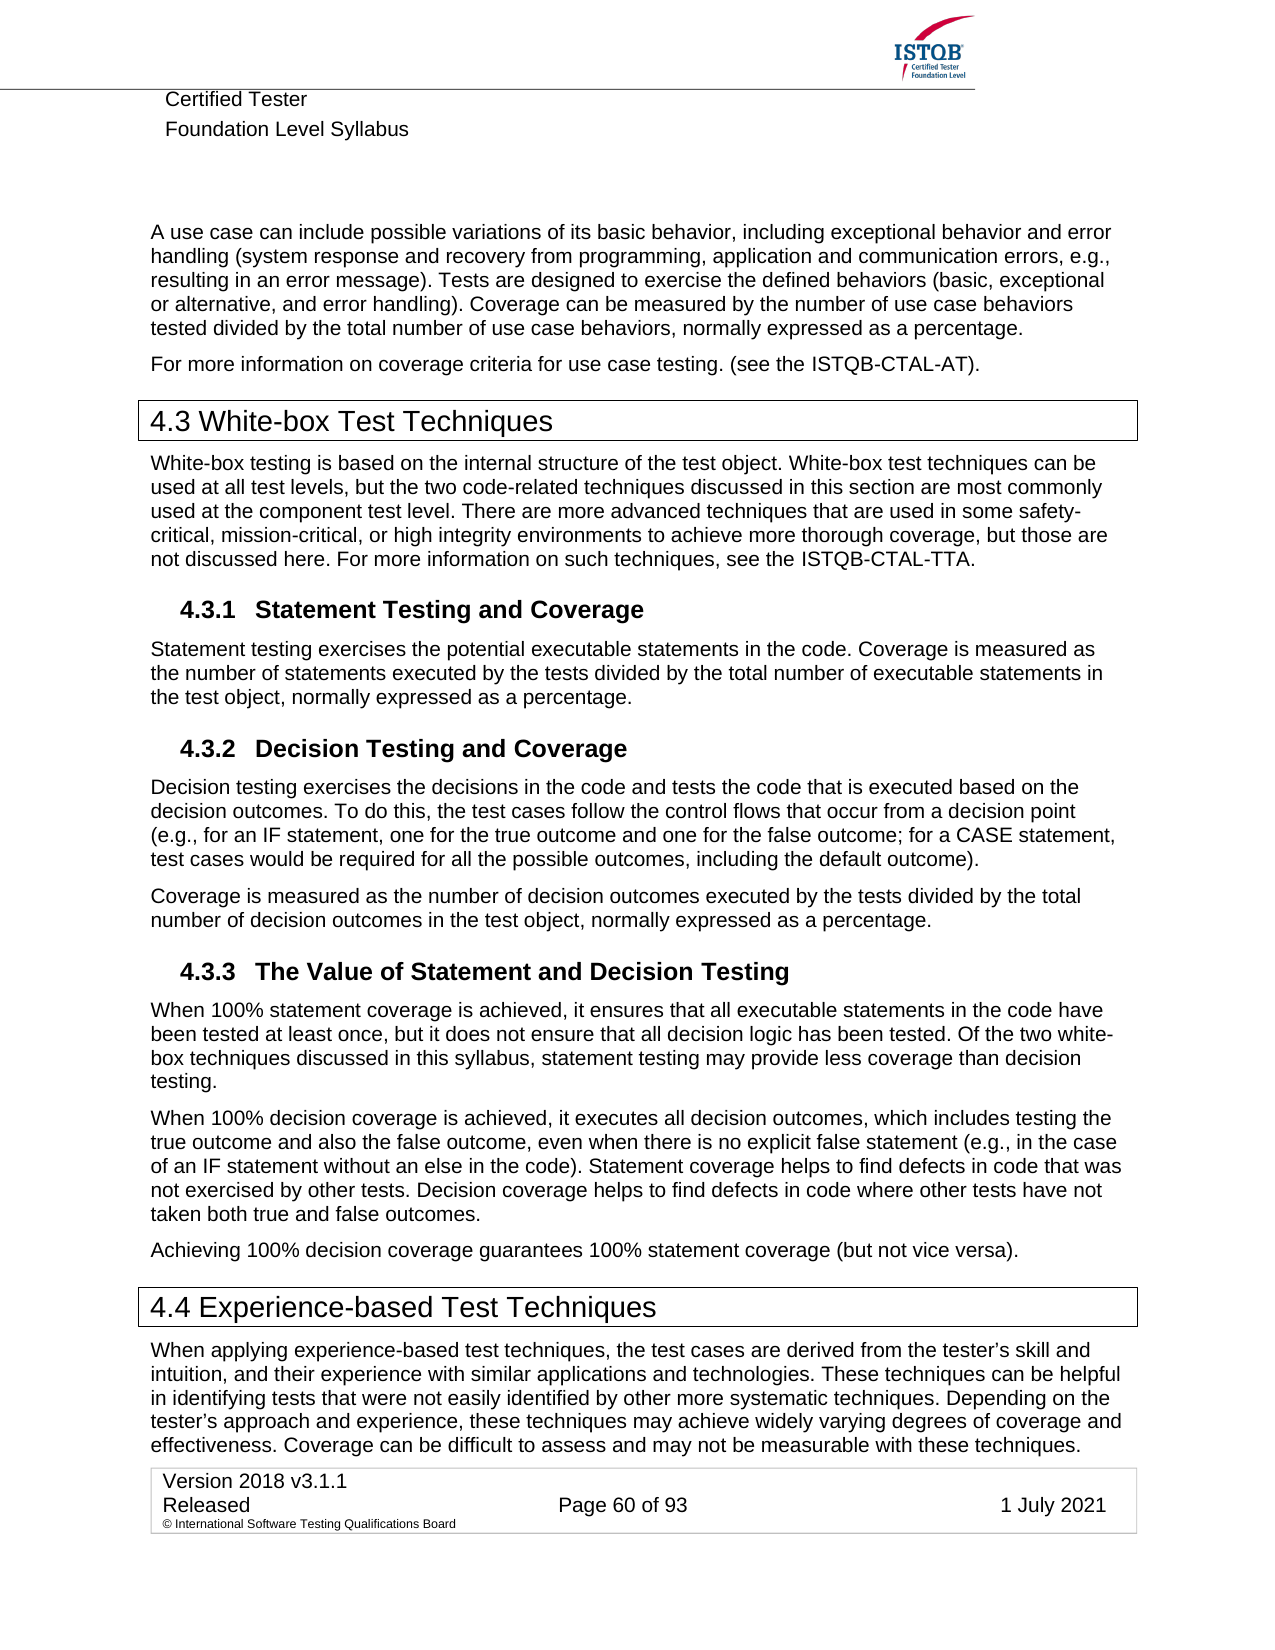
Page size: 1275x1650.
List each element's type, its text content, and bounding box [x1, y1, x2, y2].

text Achieving 100% decision coverage guarantees 100% statement coverage (but not vice versa). [150, 1238, 1150, 1262]
text Coverage is measured as the number of decision outcomes executed by the tests divided by the total number of decision outcomes in the test object, normally expressed as a percentage. [150, 883, 1085, 931]
text A use case can include possible variations of its basic behavior, including exceptional behavior and error handling (system response and recovery from programming, application and communication errors, e.g., resulting in an error message). Tests are designed to exercise the defined behaviors (basic, exceptional or alternative, and error handling). Coverage can be measured by the number of use case behaviors tested divided by the total number of use case behaviors, normally expressed as a percentage. [150, 219, 1115, 339]
text When applying experience-based test techniques, the test cases are derived from the tester’s skill and intuition, and their experience with similar applications and technologies. These techniques can be helpful in identifying tests that were not easily identified by other more systematic techniques. Depending on the tester’s approach and experience, these techniques may achieve widely varying degrees of coverage and effectiveness. Coverage can be difficult to assess and may not be measurable with these techniques. [150, 1292, 1125, 1457]
subtitle The Value of Statement and Decision Testing [180, 957, 1150, 985]
text When 100% statement coverage is achieved, it ensures that all executable statements in the code have been tested at least once, but it does not ensure that all decision logic has been tested. Of the two white- box techniques discussed in this syllabus, statement testing may provide less coverage than decision testing. [150, 997, 1117, 1093]
text White-box testing is based on the internal structure of the test object. White-box test techniques can be used at all test levels, but the two code-related techniques discussed in this section are most commonly used at the component test level. There are more advanced techniques that are used in some safety- critical, mission-critical, or high integrity environments to achieve more thorough coverage, but those are not discussed here. For more information on such techniques, see the ISTQB-CTAL-TTA. [150, 406, 1111, 571]
subtitle Statement Testing and Coverage [180, 595, 1150, 624]
text For more information on coverage criteria for use case testing. (see the ISTQB-CTAL-AT). [150, 351, 1150, 375]
text Decision testing exercises the decisions in the code and tests the code that is executed based on the decision outcomes. To do this, the test cases follow the control flows that occur from a decision point (e.g., for an IF statement, one for the true outcome and one for the false outcome; for a CASE statement, test cases would be required for all the possible outcomes, including the default outcome). [150, 775, 1119, 871]
subtitle Decision Testing and Coverage [180, 734, 1150, 763]
text When 100% decision coverage is achieved, it executes all decision outcomes, which includes testing the true outcome and also the false outcome, even when there is no explicit false statement (e.g., in the case of an IF statement without an else in the code). Statement coverage helps to find defects in code that was not exercised by other tests. Decision coverage helps to find defects in code where other tests have not taken both true and false outcomes. [150, 1106, 1125, 1226]
picture [878, 0, 990, 102]
text Statement testing exercises the potential executable statements in the code. Coverage is measured as the number of statements executed by the tests divided by the total number of executable statements in the test object, normally expressed as a percentage. [150, 637, 1107, 709]
